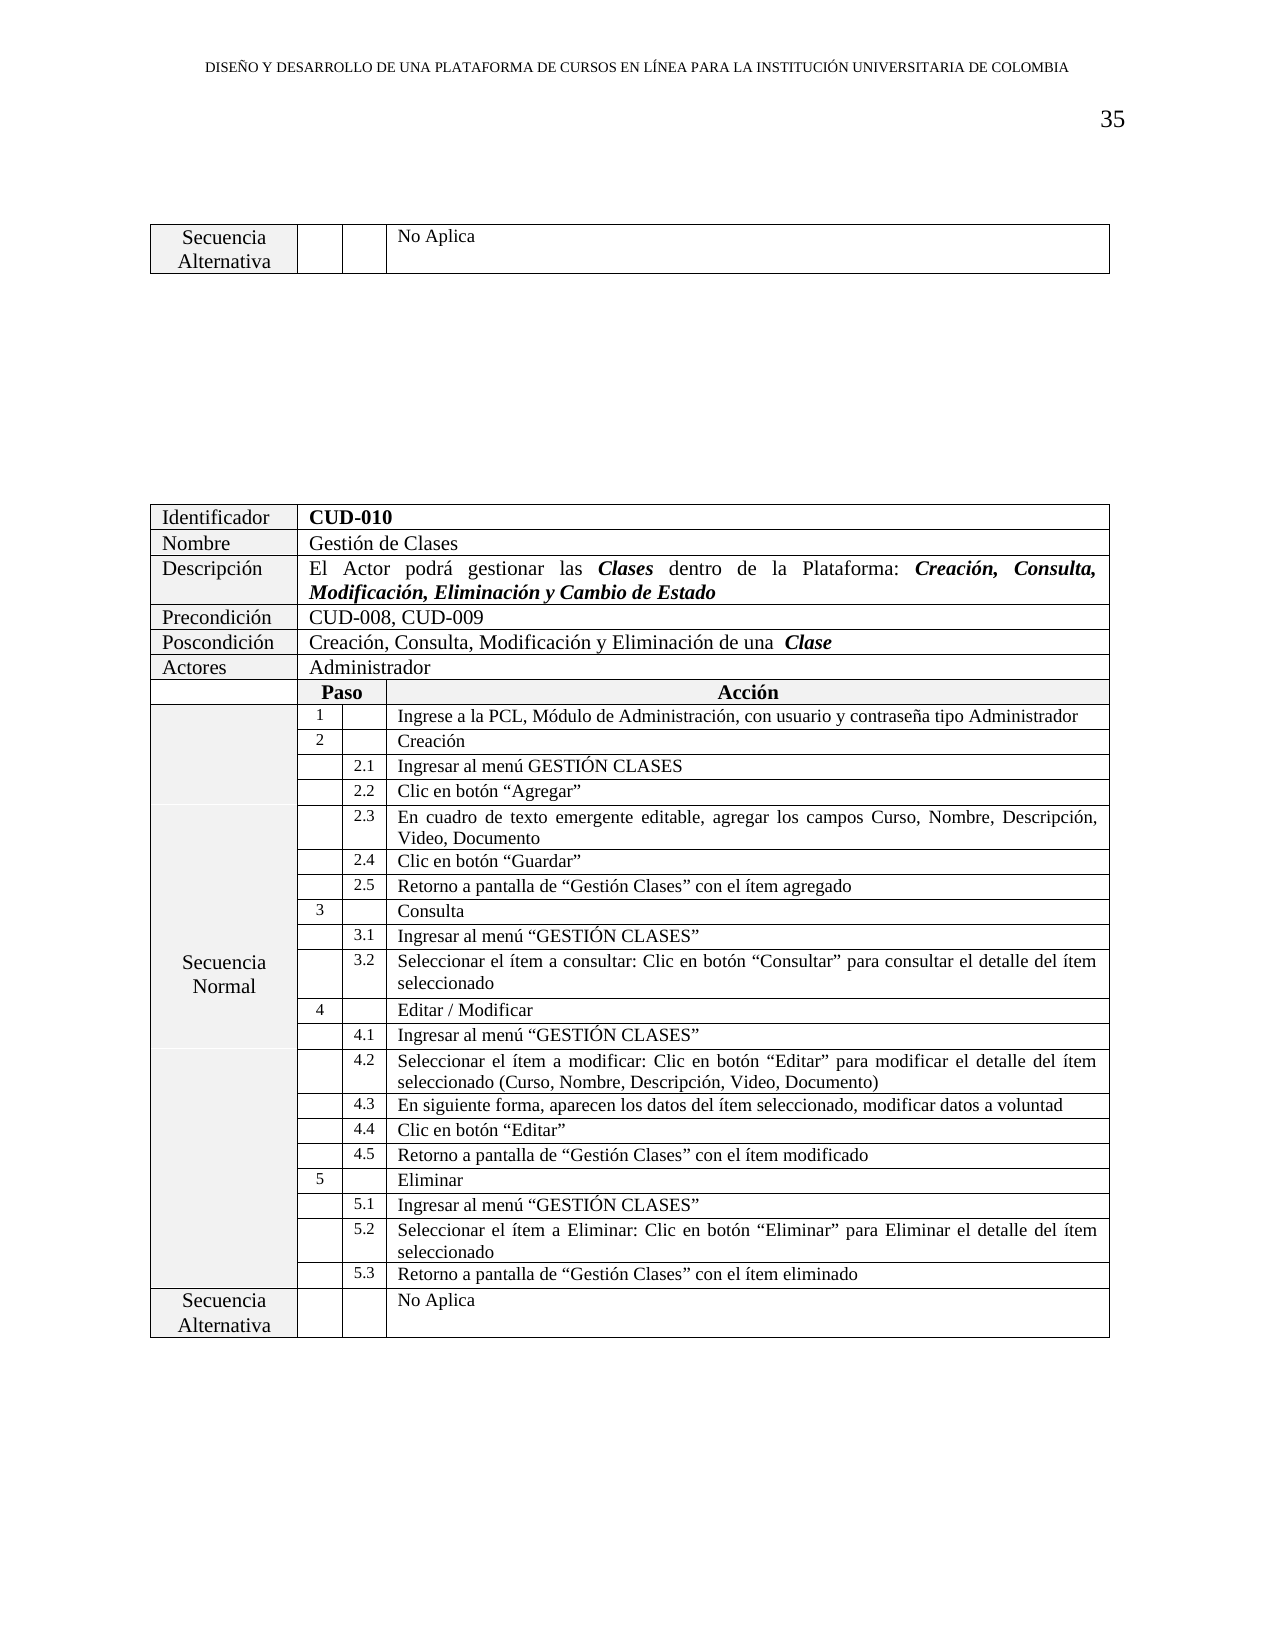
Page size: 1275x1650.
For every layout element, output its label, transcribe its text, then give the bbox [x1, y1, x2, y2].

table_cell Retorno a pantalla de “Gestión Clases” con el ítem eliminado [387, 1263, 1109, 1287]
table_cell [298, 1144, 342, 1168]
table_cell 3 [298, 900, 342, 924]
table_cell Acción [387, 680, 1109, 704]
table_cell 2.3 [343, 806, 386, 849]
table_cell 5.3 [343, 1263, 386, 1287]
table_cell [151, 1143, 297, 1168]
table_cell Actores [151, 655, 297, 679]
table_cell Secuencia Alternativa [151, 1289, 297, 1337]
table_cell 4.3 [343, 1094, 386, 1118]
table_cell [151, 1093, 297, 1118]
table_cell [151, 680, 297, 704]
table_cell [151, 754, 297, 779]
table_cell Seleccionar el ítem a modificar: Clic en botón “Editar” para modificar el detalle del ítem seleccionado (Curso, Nombre, Descripción, Video, Documento) [387, 1050, 1109, 1093]
table_cell [298, 1094, 342, 1118]
table_cell 2.4 [343, 850, 386, 874]
table_cell Ingresar al menú GESTIÓN CLASES [387, 755, 1109, 779]
table_cell Clic en botón “Editar” [387, 1119, 1109, 1143]
table_cell 5.2 [343, 1219, 386, 1262]
table_cell [298, 755, 342, 779]
table_cell Poscondición [151, 630, 297, 654]
table_cell Ingresar al menú “GESTIÓN CLASES” [387, 1194, 1109, 1218]
table_cell Eliminar [387, 1169, 1109, 1193]
table_cell [151, 1262, 297, 1287]
table_cell [298, 850, 342, 874]
table_cell [151, 849, 297, 874]
table_cell El Actor podrá gestionar las Clases dentro de la Plataforma: Creación, Consulta, Modificación, Eliminación y Cambio de Estado [298, 556, 1109, 604]
table_cell 4.1 [343, 1024, 386, 1048]
table_cell Creación [387, 730, 1109, 754]
table_cell [151, 1023, 297, 1048]
table_cell 3.1 [343, 925, 386, 949]
table_cell [151, 705, 297, 729]
table_cell [298, 925, 342, 949]
table_cell [151, 779, 297, 804]
table_cell 2.1 [343, 755, 386, 779]
table_cell [298, 1024, 342, 1048]
table_cell [343, 900, 386, 924]
table_cell Secuencia Alternativa [151, 225, 297, 273]
table_cell Clic en botón “Guardar” [387, 850, 1109, 874]
table_cell [151, 1193, 297, 1218]
table_cell Secuencia Normal [151, 949, 297, 998]
table_cell [151, 874, 297, 899]
table_cell Administrador [298, 655, 1109, 679]
table_cell [151, 1049, 297, 1093]
table_cell 2 [298, 730, 342, 754]
table_cell Nombre [151, 530, 297, 554]
table_cell [298, 1194, 342, 1218]
table_cell [151, 1218, 297, 1262]
table_cell 2.2 [343, 780, 386, 804]
table_cell Descripción [151, 556, 297, 604]
table_cell [151, 998, 297, 1023]
table_cell [343, 999, 386, 1023]
table_cell [343, 705, 386, 729]
table_cell [151, 899, 297, 924]
table_cell 1 [298, 705, 342, 729]
table_cell CUD-008, CUD-009 [298, 605, 1109, 629]
table_cell [298, 1289, 342, 1337]
table_cell En siguiente forma, aparecen los datos del ítem seleccionado, modificar datos a voluntad [387, 1094, 1109, 1118]
table_cell 4 [298, 999, 342, 1023]
table_cell Ingresar al menú “GESTIÓN CLASES” [387, 1024, 1109, 1048]
table_cell [298, 950, 342, 998]
table_cell [298, 1219, 342, 1262]
table_cell Ingresar al menú “GESTIÓN CLASES” [387, 925, 1109, 949]
table_cell Precondición [151, 605, 297, 629]
table_cell 4.4 [343, 1119, 386, 1143]
table_cell [151, 805, 297, 849]
table_cell [298, 1119, 342, 1143]
table_cell 3.2 [343, 950, 386, 998]
table_cell [298, 806, 342, 849]
table_cell Clic en botón “Agregar” [387, 780, 1109, 804]
table_cell En cuadro de texto emergente editable, agregar los campos Curso, Nombre, Descripción, Video, Documento [387, 806, 1109, 849]
table_cell No Aplica [387, 1289, 1109, 1337]
table_cell Consulta [387, 900, 1109, 924]
table_cell [298, 225, 342, 273]
table_cell 4.5 [343, 1144, 386, 1168]
table_cell [298, 780, 342, 804]
table_cell Retorno a pantalla de “Gestión Clases” con el ítem agregado [387, 875, 1109, 899]
table_cell [343, 1289, 386, 1337]
table_cell [151, 924, 297, 949]
table_cell [343, 225, 386, 273]
table_header Identificador [151, 505, 297, 529]
table_cell Paso [298, 680, 386, 704]
table_cell Seleccionar el ítem a Eliminar: Clic en botón “Eliminar” para Eliminar el detalle del ítem seleccionado [387, 1219, 1109, 1262]
table_cell Retorno a pantalla de “Gestión Clases” con el ítem modificado [387, 1144, 1109, 1168]
table_cell Ingrese a la PCL, Módulo de Administración, con usuario y contraseña tipo Administrador [387, 705, 1109, 729]
table_header CUD-010 [298, 505, 1109, 529]
table_cell 5.1 [343, 1194, 386, 1218]
table_cell [343, 1169, 386, 1193]
table_cell No Aplica [387, 225, 1109, 273]
table_cell Editar / Modificar [387, 999, 1109, 1023]
table_cell [343, 730, 386, 754]
table_cell Creación, Consulta, Modificación y Eliminación de una Clase [298, 630, 1109, 654]
table_cell [151, 1118, 297, 1143]
table_cell 4.2 [343, 1050, 386, 1093]
table_cell 5 [298, 1169, 342, 1193]
table_cell [298, 1050, 342, 1093]
table_cell Gestión de Clases [298, 530, 1109, 554]
table_cell [151, 729, 297, 754]
table_cell Seleccionar el ítem a consultar: Clic en botón “Consultar” para consultar el detalle del ítem seleccionado [387, 950, 1109, 998]
table_cell 2.5 [343, 875, 386, 899]
table_cell [151, 1168, 297, 1193]
table_cell [298, 875, 342, 899]
table_cell [298, 1263, 342, 1287]
